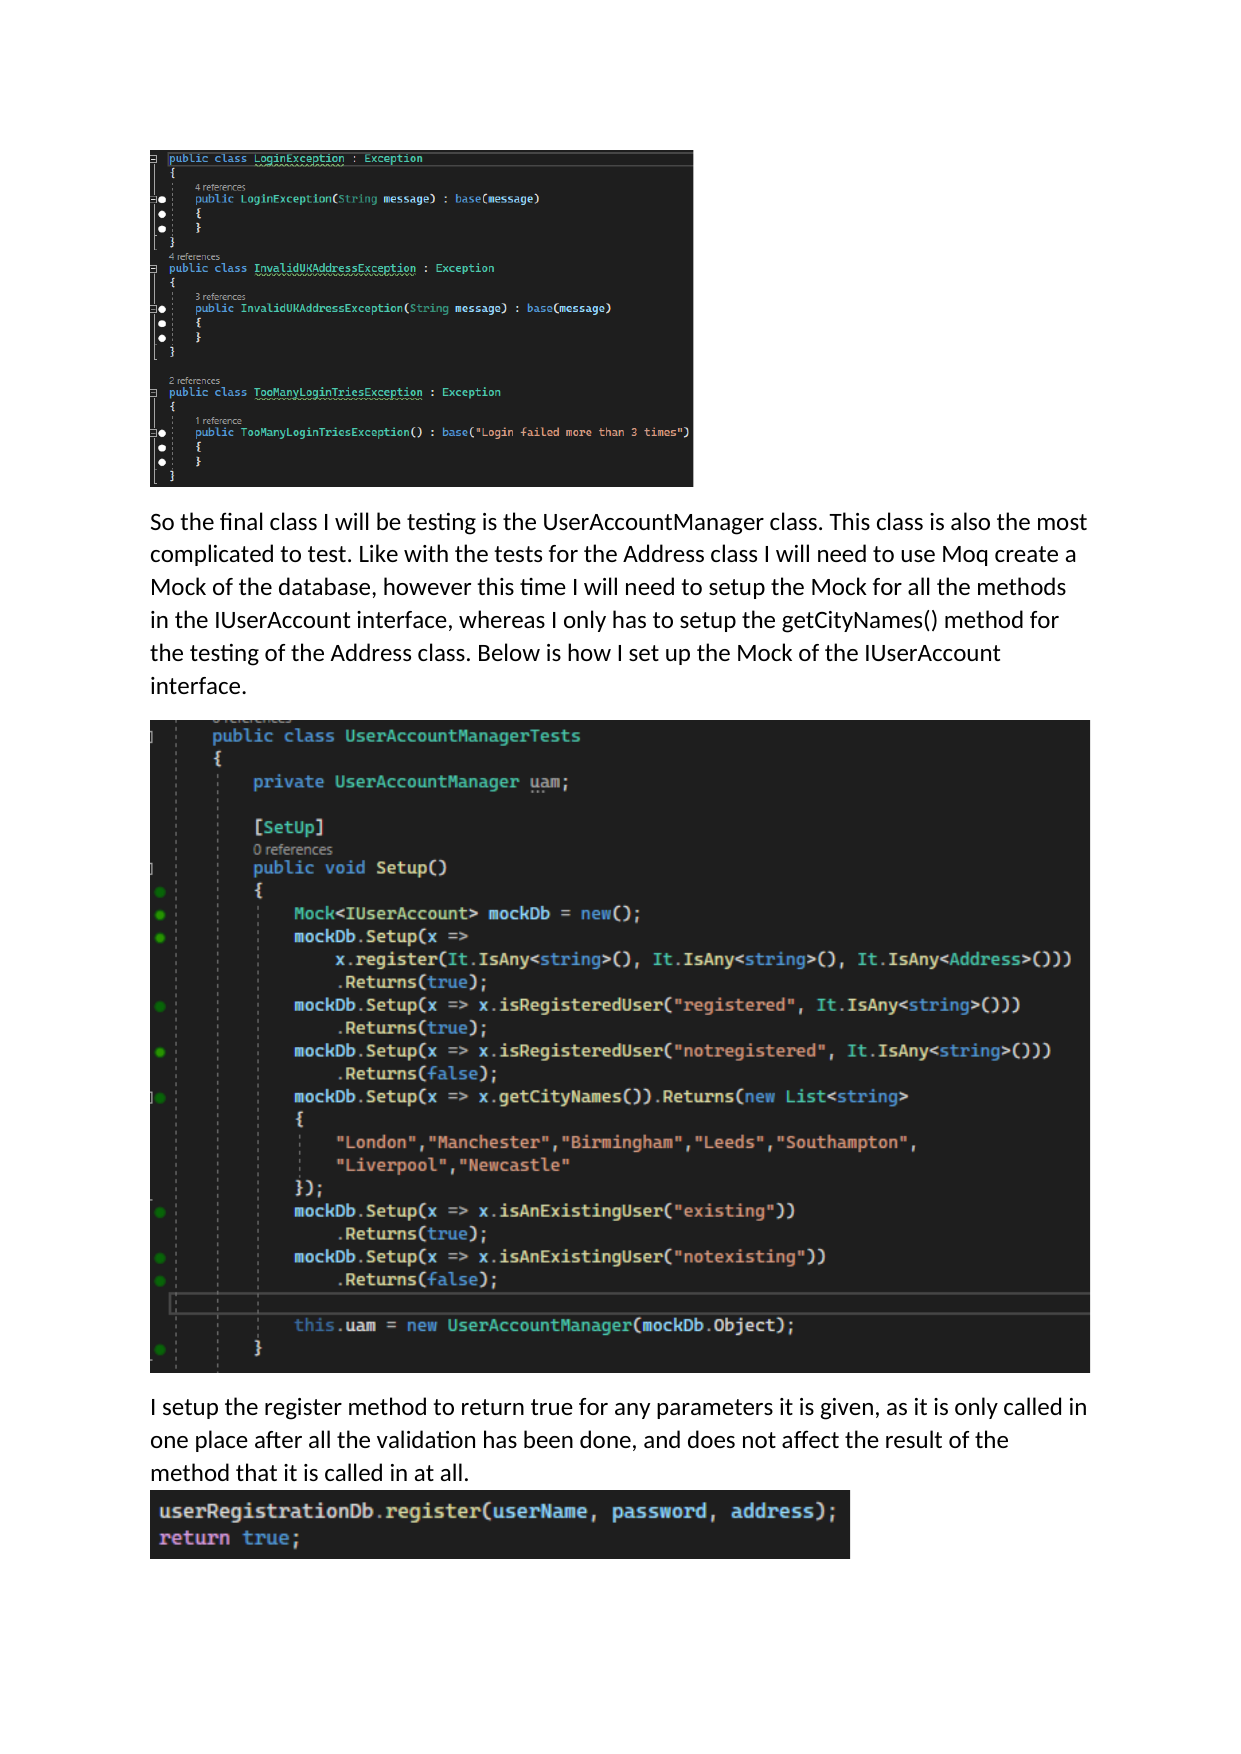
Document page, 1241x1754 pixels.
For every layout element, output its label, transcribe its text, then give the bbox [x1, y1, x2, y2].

picture [150, 1490, 851, 1559]
picture [150, 720, 1091, 1373]
text So the final class I will be testing is the UserAccountManager class. This class is also the most complicated to test. Like with the tests for the Address class I will need to use Moq create a Mock of the database, however this time I will need to setup the Mock for all the methods in the IUserAccount interface, whereas I only has to setup the getCityNames() method for the testing of the Address class. Below is how I set up the Mock of the IUserAccount interface. [150, 506, 1090, 701]
picture [150, 150, 694, 487]
